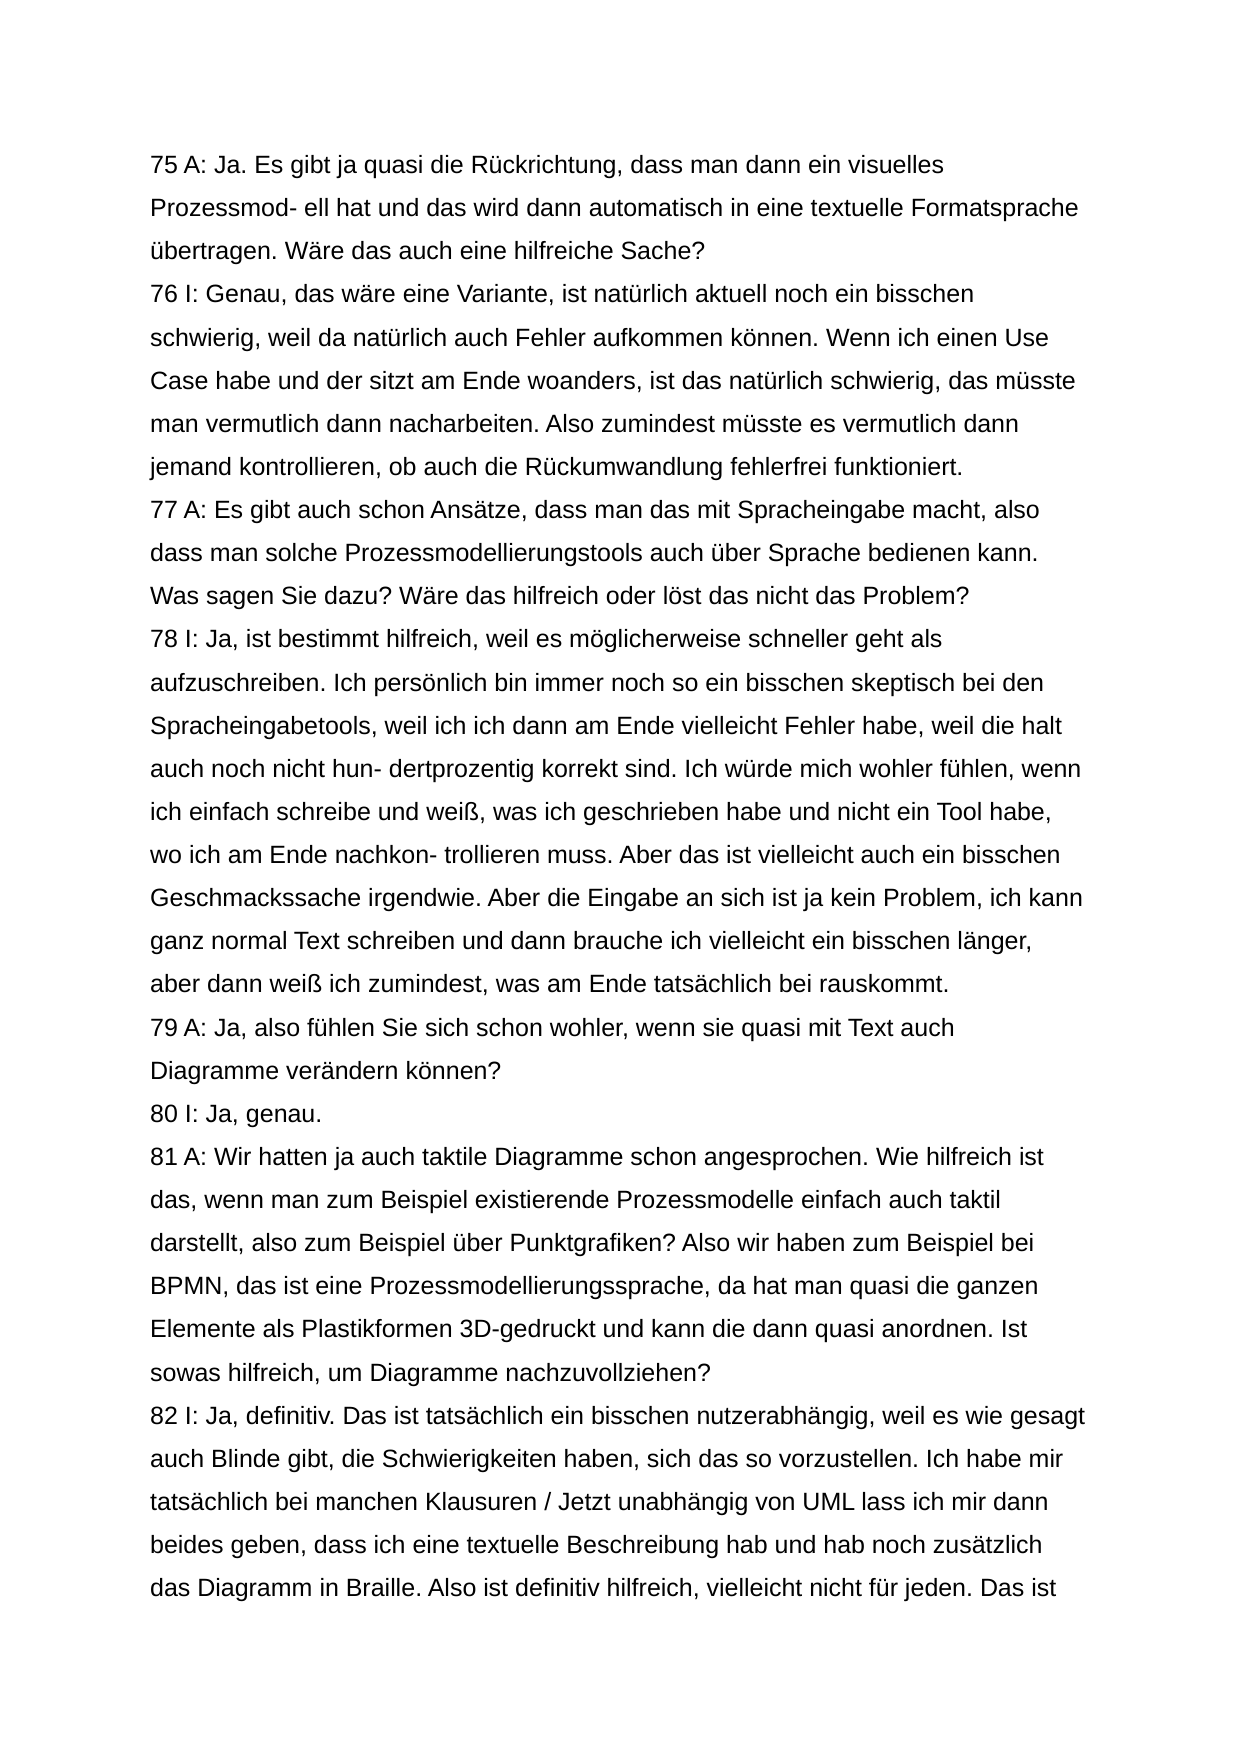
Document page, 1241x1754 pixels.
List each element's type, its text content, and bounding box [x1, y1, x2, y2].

text 79 A: Ja, also fühlen Sie sich schon wohler, wenn sie quasi mit Text auch Diagramme verändern können? [150, 1012, 1090, 1084]
text 78 I: Ja, ist bestimmt hilfreich, weil es möglicherweise schneller geht als aufzuschreiben. Ich persönlich bin immer noch so ein bisschen skeptisch bei den Spracheingabetools, weil ich ich dann am Ende vielleicht Fehler habe, weil die halt auch noch nicht hun- dertprozentig korrekt sind. Ich würde mich wohler fühlen, wenn ich einfach schreibe und weiß, was ich geschrieben habe und nicht ein Tool habe, wo ich am Ende nachkon- trollieren muss. Aber das ist vielleicht auch ein bisschen Geschmackssache irgendwie. Aber die Eingabe an sich ist ja kein Problem, ich kann ganz normal Text schreiben und dann brauche ich vielleicht ein bisschen länger, aber dann weiß ich zumindest, was am Ende tatsächlich bei rauskommt. [150, 624, 1090, 998]
text 80 I: Ja, genau. [150, 1099, 1090, 1127]
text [150, 1401, 1090, 1602]
text 77 A: Es gibt auch schon Ansätze, dass man das mit Spracheingabe macht, also dass man solche Prozessmodellierungstools auch über Sprache bedienen kann. Was sagen Sie dazu? Wäre das hilfreich oder löst das nicht das Problem? [150, 495, 1090, 610]
text 75 A: Ja. Es gibt ja quasi die Rückrichtung, dass man dann ein visuelles Prozessmod- ell hat und das wird dann automatisch in eine textuelle Formatsprache übertragen. Wäre das auch eine hilfreiche Sache? [150, 150, 1090, 265]
text 76 I: Genau, das wäre eine Variante, ist natürlich aktuell noch ein bisschen schwierig, weil da natürlich auch Fehler aufkommen können. Wenn ich einen Use Case habe und der sitzt am Ende woanders, ist das natürlich schwierig, das müsste man vermutlich dann nacharbeiten. Also zumindest müsste es vermutlich dann jemand kontrollieren, ob auch die Rückumwandlung fehlerfrei funktioniert. [150, 279, 1090, 481]
text 81 A: Wir hatten ja auch taktile Diagramme schon angesprochen. Wie hilfreich ist das, wenn man zum Beispiel existierende Prozessmodelle einfach auch taktil darstellt, also zum Beispiel über Punktgrafiken? Also wir haben zum Beispiel bei BPMN, das ist eine Prozessmodellierungssprache, da hat man quasi die ganzen Elemente als Plastikformen 3D-gedruckt und kann die dann quasi anordnen. Ist sowas hilfreich, um Diagramme nachzuvollziehen? [150, 1142, 1090, 1386]
